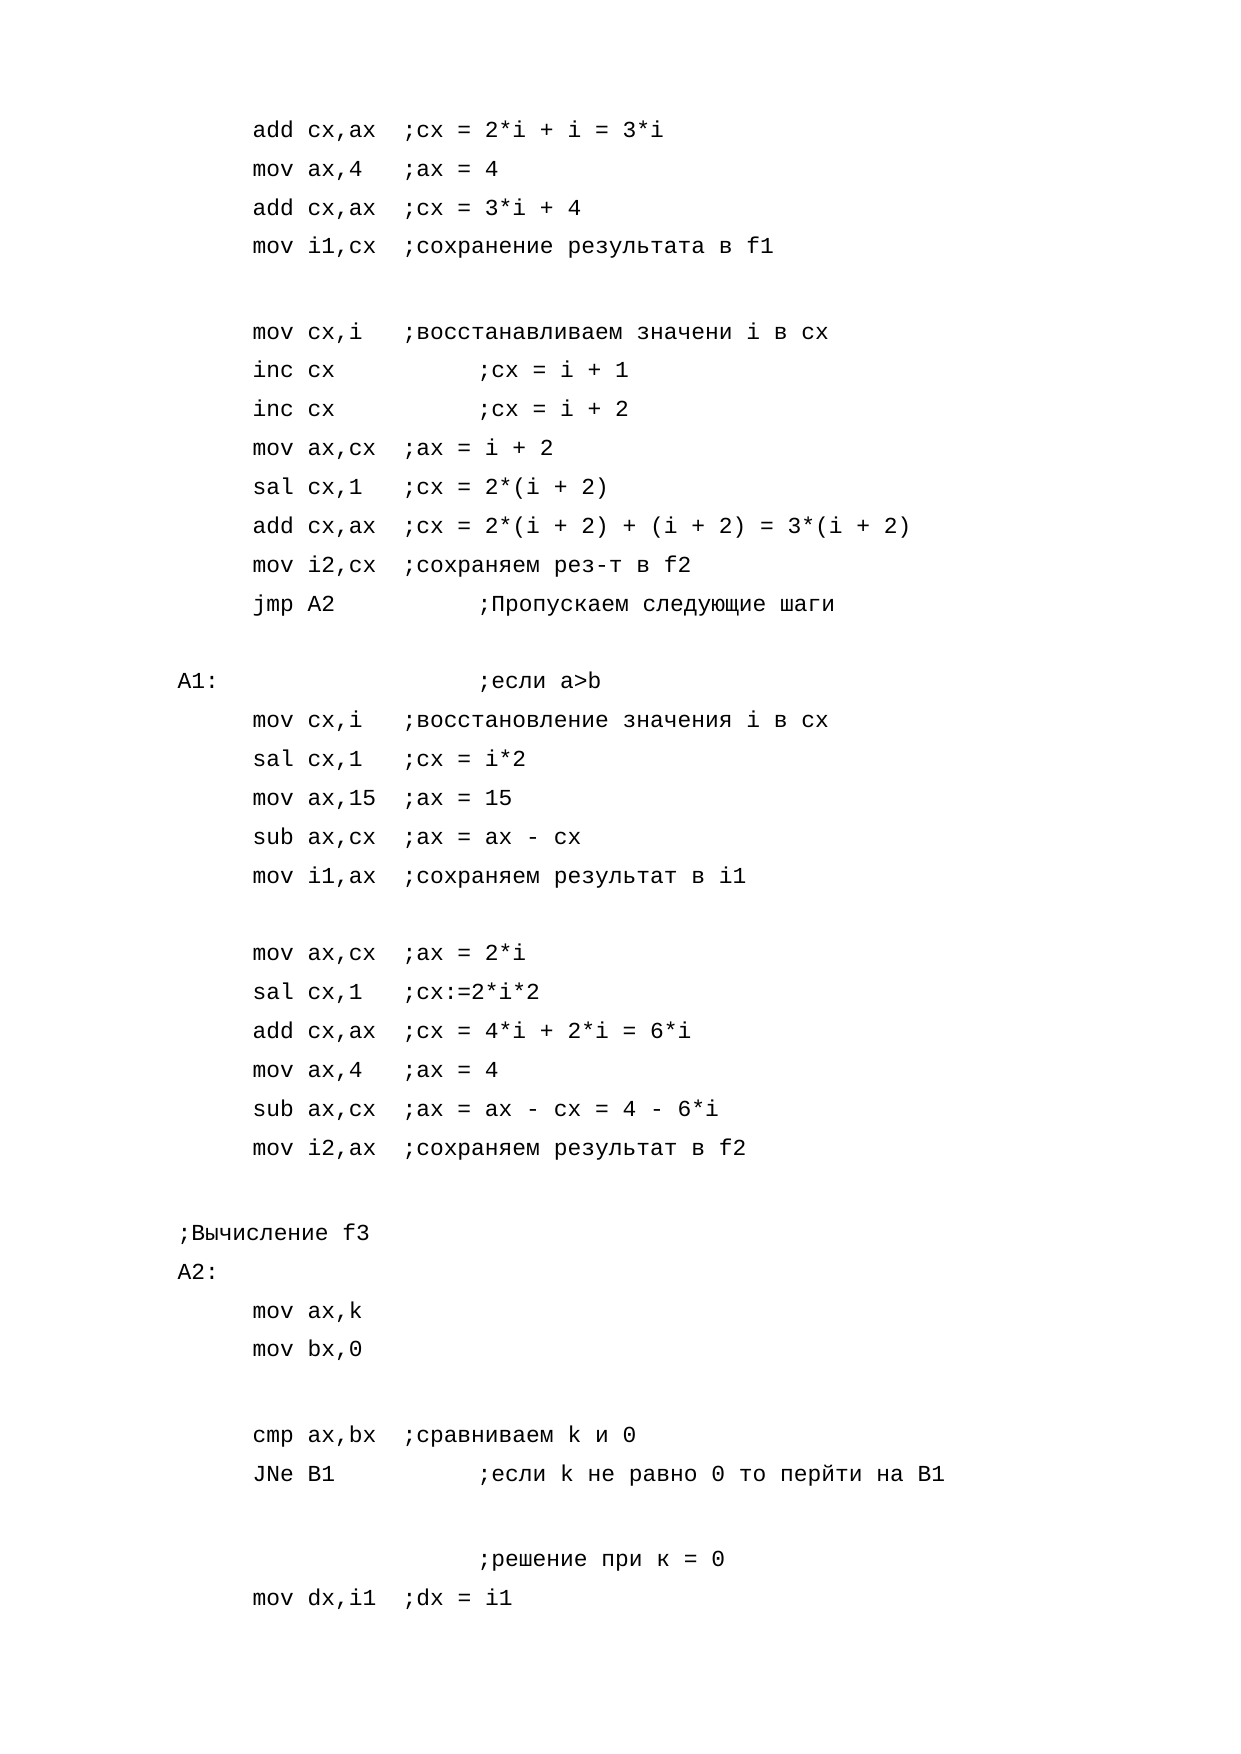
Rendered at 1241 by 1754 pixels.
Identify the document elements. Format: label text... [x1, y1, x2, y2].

text mov ax,cx ;ax = 2*i [177, 942, 1152, 968]
text cmp ax,bx ;сравниваем k и 0 [177, 1423, 1152, 1449]
text mov i2,ax ;сохраняем результат в f2 [177, 1136, 1152, 1162]
text mov cx,i ;восстановление значения i в cx [177, 708, 1152, 734]
text add cx,ax ;cx = 3*i + 4 [177, 196, 1152, 222]
text mov ax,4 ;ax = 4 [177, 1058, 1152, 1084]
text mov cx,i ;восстанавливаем значени i в cx [177, 320, 1152, 346]
text ;Вычисление f3 [177, 1221, 1152, 1247]
text mov bx,0 [177, 1338, 1152, 1364]
text mov i1,ax ;сохраняем результат в i1 [177, 864, 1152, 890]
text mov ax,cx ;ax = i + 2 [177, 437, 1152, 462]
text mov ax,4 ;ax = 4 [177, 157, 1152, 183]
text sal cx,1 ;cx = i*2 [177, 747, 1152, 773]
text ;решение при к = 0 [177, 1547, 1152, 1573]
text mov i2,cx ;сохраняем рез-т в f2 [177, 553, 1152, 579]
text A1: ;если a>b [177, 670, 1152, 696]
text add cx,ax ;cx = 2*(i + 2) + (i + 2) = 3*(i + 2) [177, 514, 1152, 540]
text mov i1,cx ;сохранение результата в f1 [177, 235, 1152, 261]
text sub ax,cx ;ax = ax - cx [177, 825, 1152, 851]
text JNe B1 ;если k не равно 0 то перйти на B1 [177, 1462, 1152, 1488]
text sal cx,1 ;cx:=2*i*2 [177, 981, 1152, 1006]
text jmp A2 ;Пропускаем следующие шаги [177, 592, 1152, 618]
text mov ax,k [177, 1299, 1152, 1325]
text inc cx ;cx = i + 1 [177, 359, 1152, 385]
text inc cx ;cx = i + 2 [177, 398, 1152, 424]
text mov ax,15 ;ax = 15 [177, 786, 1152, 812]
text add cx,ax ;cx = 2*i + i = 3*i [177, 118, 1152, 144]
text sub ax,cx ;ax = ax - cx = 4 - 6*i [177, 1097, 1152, 1123]
text mov dx,i1 ;dx = i1 [177, 1586, 1152, 1612]
text A2: [177, 1260, 1152, 1286]
text add cx,ax ;cx = 4*i + 2*i = 6*i [177, 1019, 1152, 1045]
text sal cx,1 ;cx = 2*(i + 2) [177, 475, 1152, 501]
